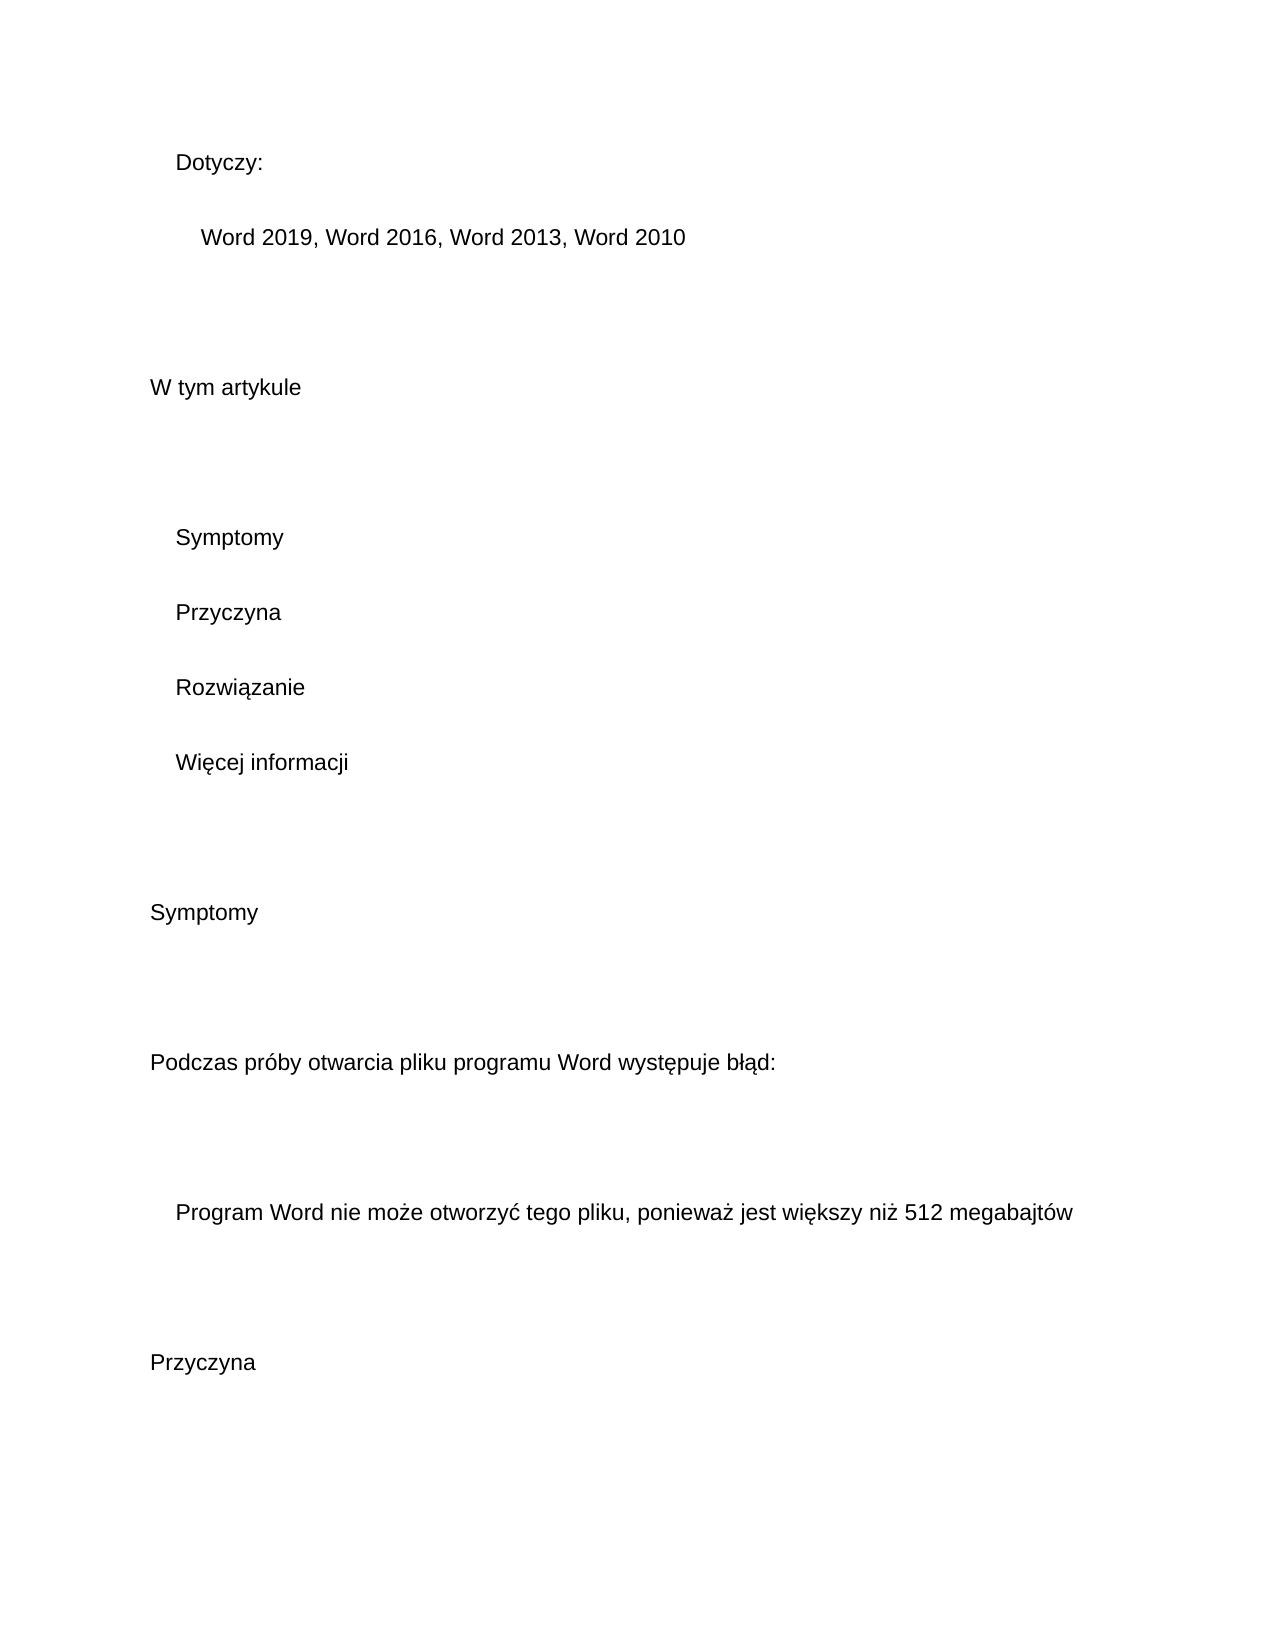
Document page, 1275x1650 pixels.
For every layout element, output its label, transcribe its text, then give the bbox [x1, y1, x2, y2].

text Dotyczy: [150, 150, 1125, 175]
text Symptomy [150, 525, 1125, 550]
text Rozwiązanie [150, 675, 1125, 700]
text Program Word nie może otworzyć tego pliku, ponieważ jest większy niż 512 megabajtów [150, 1200, 1125, 1225]
text Symptomy [150, 900, 1125, 925]
text Word 2019, Word 2016, Word 2013, Word 2010 [150, 225, 1125, 250]
text Więcej informacji [150, 750, 1125, 775]
text Przyczyna [150, 600, 1125, 625]
text Przyczyna [150, 1350, 1125, 1375]
text Podczas próby otwarcia pliku programu Word występuje błąd: [150, 1050, 1125, 1075]
text W tym artykule [150, 375, 1125, 400]
